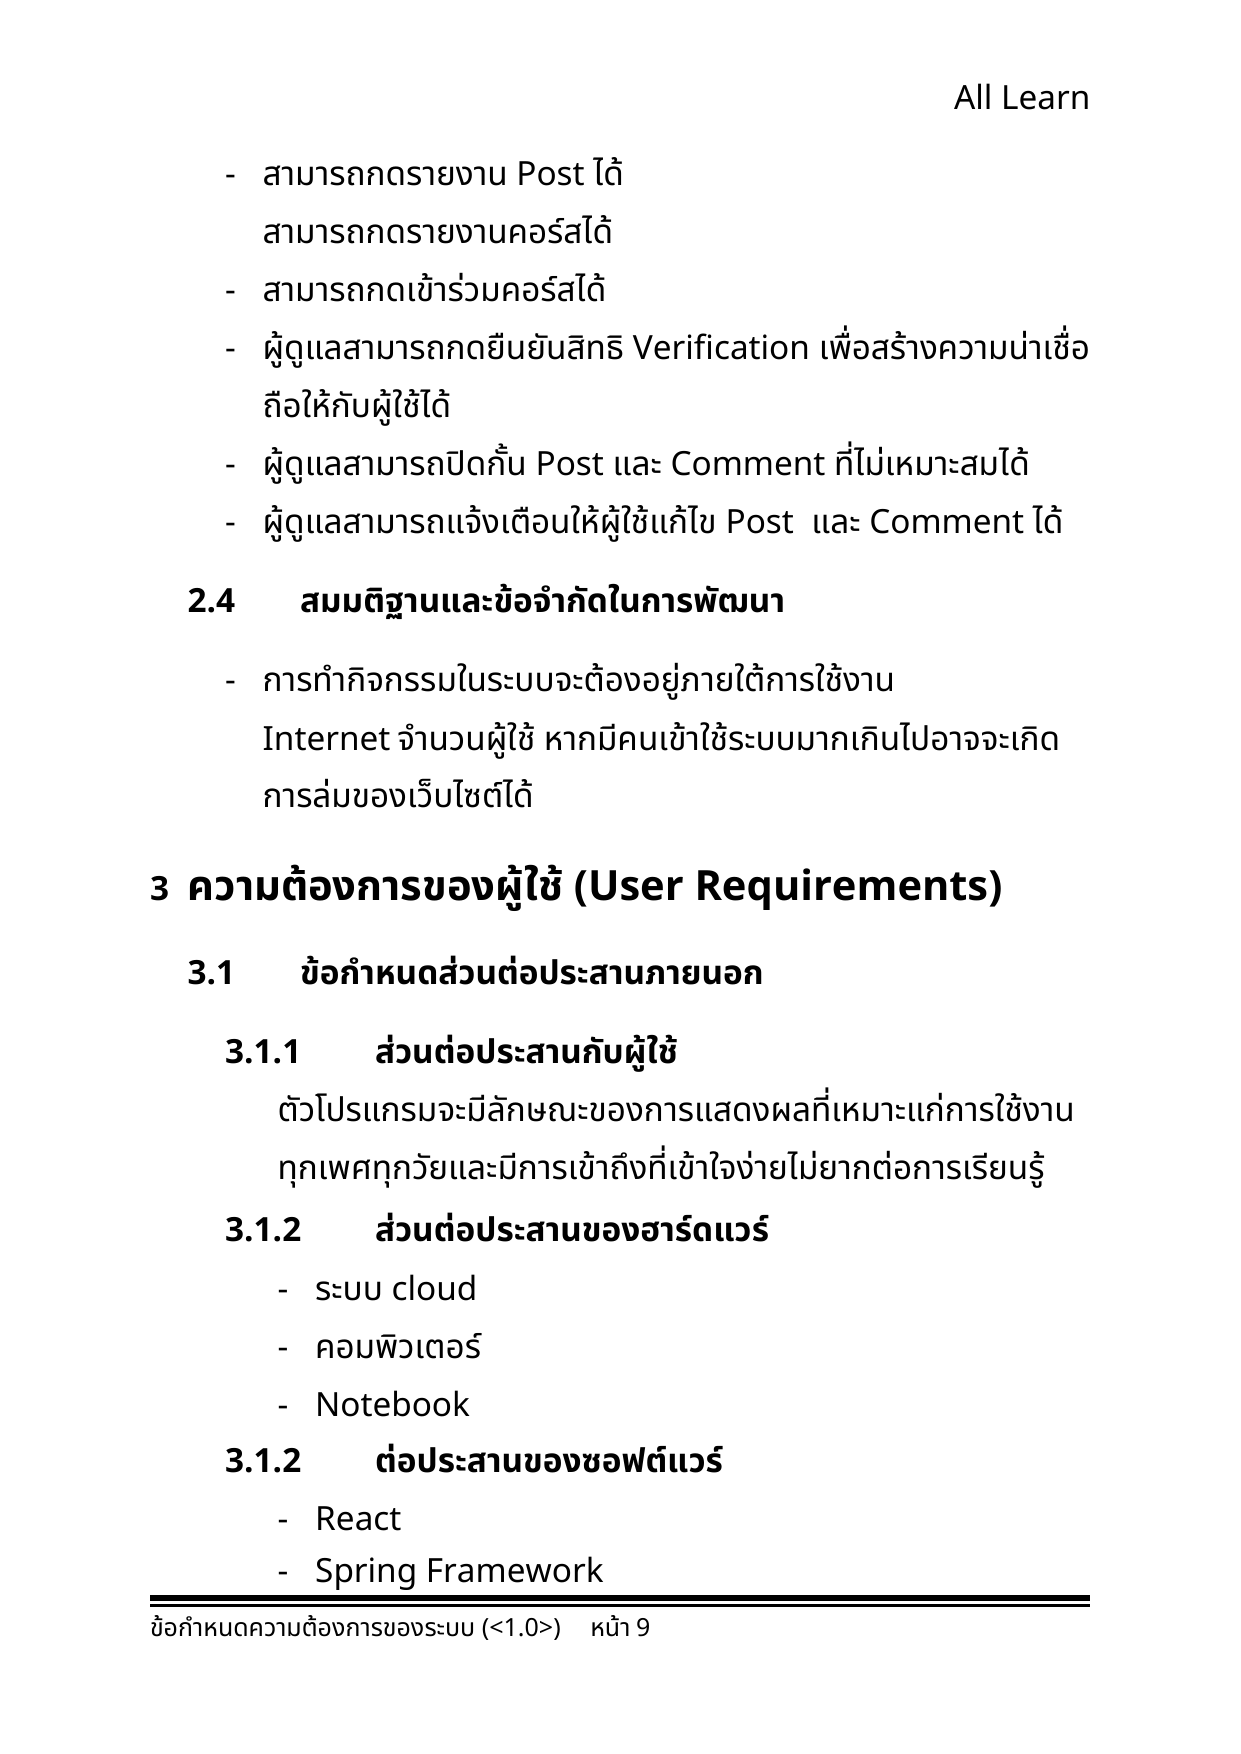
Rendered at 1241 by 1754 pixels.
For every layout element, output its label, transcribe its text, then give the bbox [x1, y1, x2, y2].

list Notebook [277, 1381, 1090, 1426]
list ผู้ดูแลสามารถแจ้งเตือนให้ผู้ใช้แก้ไข Post และ Comment ได้ [225, 498, 1090, 549]
subtitle ส่วนต่อประสานกับผู้ใช้ [225, 1028, 1090, 1079]
subtitle ข้อกำหนดส่วนต่อประสานภายนอก [187, 949, 1090, 1000]
list React [277, 1495, 1090, 1540]
subtitle ต่อประสานของซอฟต์แวร์ [225, 1437, 1090, 1487]
subtitle สมมติฐานและข้อจำกัดในการพัฒนา [187, 577, 1090, 628]
list ตัวโปรแกรมจะมีลักษณะของการแสดงผลที่เหมาะแก่การใช้งานทุกเพศทุกวัยและมีการเข้าถึงที่เข้าใจง่ายไม่ยากต่อการเรียนรู้ [277, 1086, 1090, 1194]
list ผู้ดูแลสามารถปิดกั้น Post และ Comment ที่ไม่เหมาะสมได้ [225, 440, 1090, 491]
list คอมพิวเตอร์ [277, 1322, 1090, 1373]
list ผู้ดูแลสามารถกดยืนยันสิทธิ Verification เพื่อสร้างความน่าเชื่อถือให้กับผู้ใช้ได้ [225, 324, 1090, 433]
subtitle 3.1.2 ส่วนต่อประสานของฮาร์ดแวร์ [187, 1206, 1090, 1257]
list การทำกิจกรรมในระบบจะต้องอยู่ภายใต้การใช้งาน Internetจำนวนผู้ใช้ หากมีคนเข้าใช้ระบบมากเกินไปอาจจะเกิดการล่มของเว็บไซต์ได้ [225, 656, 1090, 823]
list สามารถกดเข้าร่วมคอร์สได้ [225, 266, 1090, 317]
list Spring Framework [277, 1547, 1090, 1593]
subtitle ความต้องการของผู้ใช้ (User Requirements) [150, 855, 1090, 919]
list ระบบ cloud [277, 1264, 1090, 1315]
list สามารถกดรายงาน Post ได้ [225, 150, 1090, 201]
list สามารถกดรายงานคอร์สได้ [262, 208, 1090, 258]
